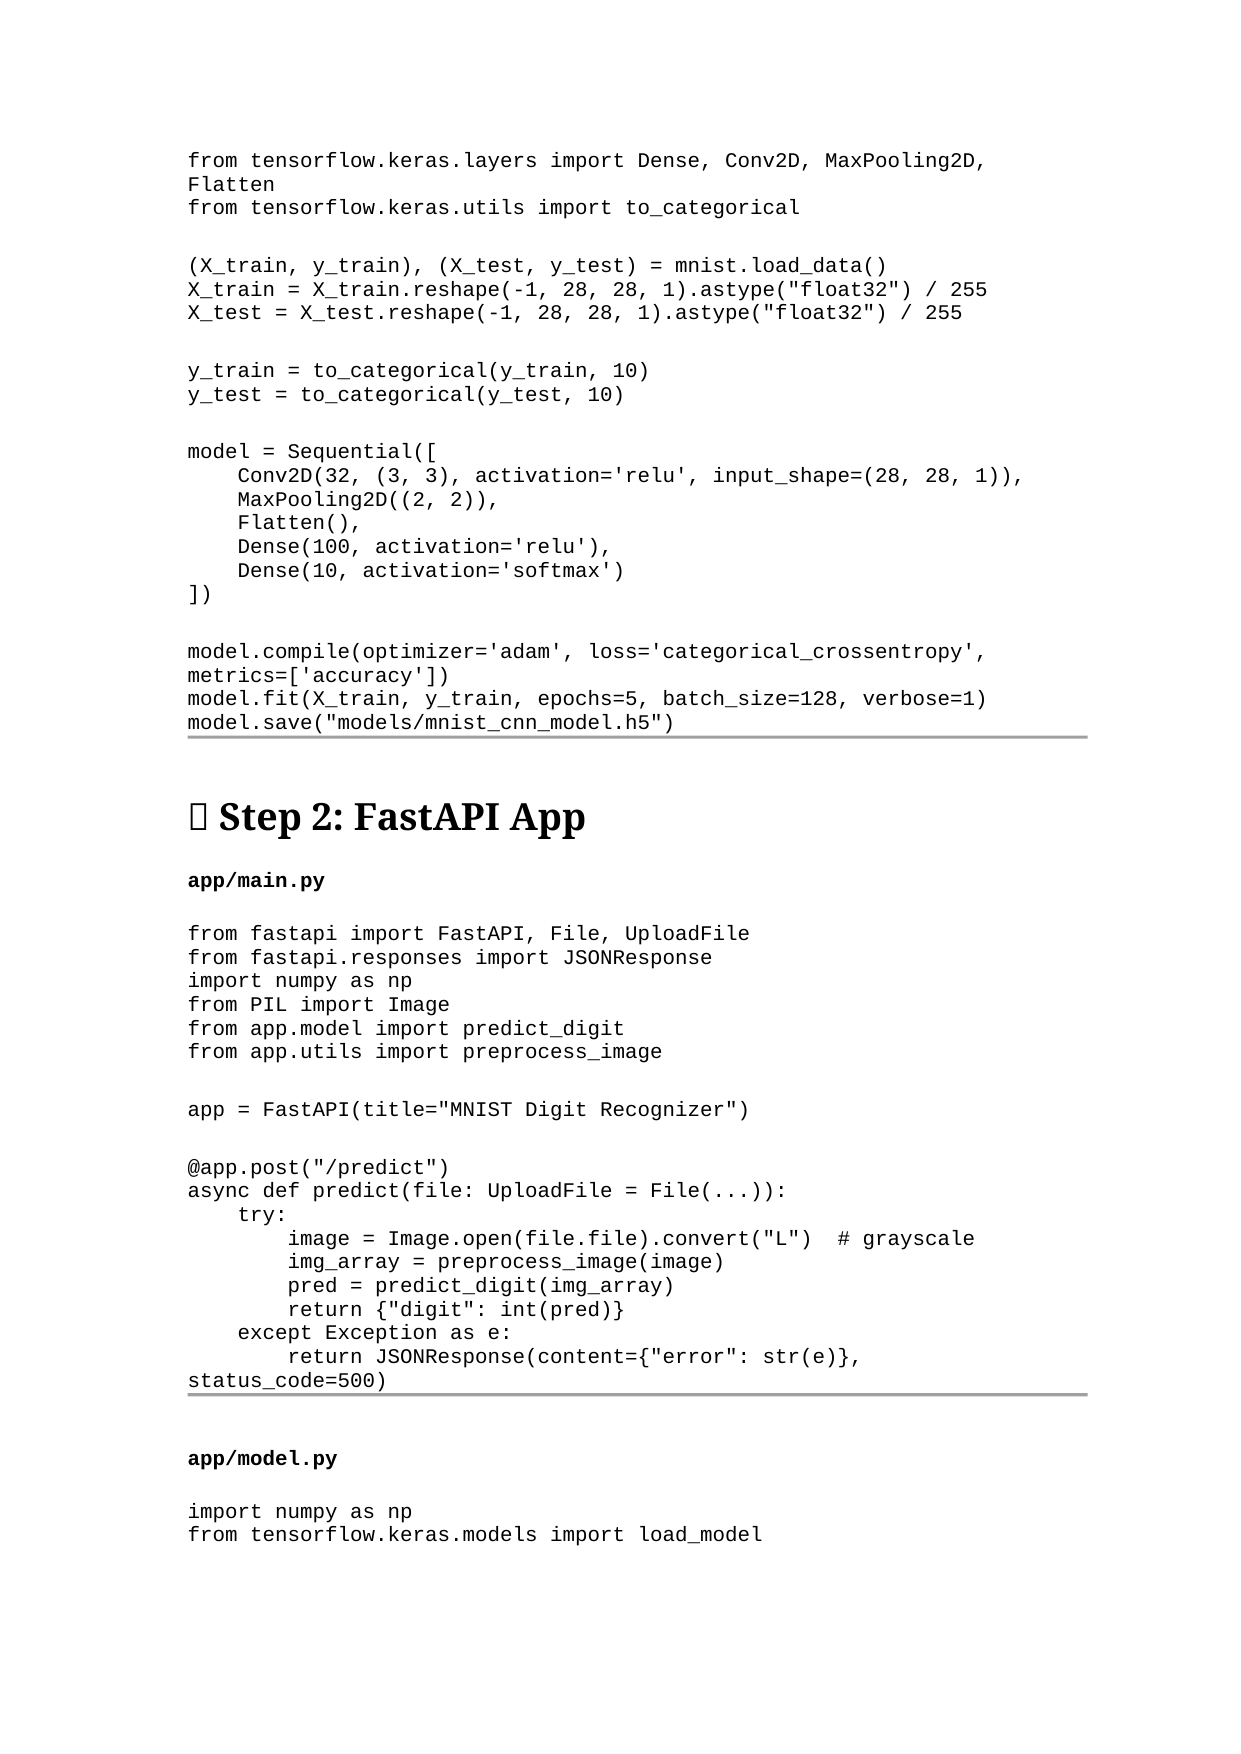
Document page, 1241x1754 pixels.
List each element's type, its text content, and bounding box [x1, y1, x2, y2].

text app = FastAPI(title="MNIST Digit Recognizer") [187, 1099, 1053, 1123]
subtitle app/model.py [187, 1448, 1053, 1471]
text from tensorflow.keras.utils import to_categorical [187, 197, 1053, 221]
text model.fit(X_train, y_train, epochs=5, batch_size=128, verbose=1) [187, 688, 1053, 712]
text from tensorflow.keras.layers import Dense, Conv2D, MaxPooling2D, Flatten [187, 150, 1053, 197]
text X_train = X_train.reshape(-1, 28, 28, 1).astype("float32") / 255 [187, 279, 1053, 302]
text img_array = preprocess_image(image) [187, 1251, 1053, 1275]
text X_test = X_test.reshape(-1, 28, 28, 1).astype("float32") / 255 [187, 302, 1053, 326]
text (X_train, y_train), (X_test, y_test) = mnist.load_data() [187, 255, 1053, 279]
text y_test = to_categorical(y_test, 10) [187, 384, 1053, 407]
text @app.post("/predict") [187, 1157, 1053, 1180]
text model.compile(optimizer='adam', loss='categorical_crossentropy', metrics=['accuracy']) [187, 641, 1053, 688]
text from tensorflow.keras.models import load_model [187, 1524, 1053, 1548]
text Conv2D(32, (3, 3), activation='relu', input_shape=(28, 28, 1)), [187, 465, 1053, 489]
text y_train = to_categorical(y_train, 10) [187, 360, 1053, 384]
text Dense(10, activation='softmax') [187, 559, 1053, 583]
text Dense(100, activation='relu'), [187, 536, 1053, 559]
text from PIL import Image [187, 994, 1053, 1018]
subtitle app/main.py [187, 870, 1053, 894]
subtitle ✅ Step 2: FastAPI App [187, 790, 1053, 841]
text return {"digit": int(pred)} [187, 1299, 1053, 1322]
text import numpy as np [187, 1501, 1053, 1524]
text return JSONResponse(content={"error": str(e)}, status_code=500) [187, 1346, 1053, 1393]
text model.save("models/mnist_cnn_model.h5") [187, 712, 1053, 735]
text try: [187, 1204, 1053, 1228]
text ]) [187, 583, 1053, 607]
text from app.utils import preprocess_image [187, 1041, 1053, 1065]
text from fastapi.responses import JSONResponse [187, 947, 1053, 970]
text model = Sequential([ [187, 441, 1053, 465]
text from app.model import predict_digit [187, 1018, 1053, 1041]
text image = Image.open(file.file).convert("L") # grayscale [187, 1228, 1053, 1251]
text Flatten(), [187, 512, 1053, 536]
text async def predict(file: UploadFile = File(...)): [187, 1180, 1053, 1204]
text except Exception as e: [187, 1322, 1053, 1346]
text from fastapi import FastAPI, File, UploadFile [187, 923, 1053, 947]
text MaxPooling2D((2, 2)), [187, 489, 1053, 512]
text import numpy as np [187, 970, 1053, 994]
text pred = predict_digit(img_array) [187, 1275, 1053, 1299]
